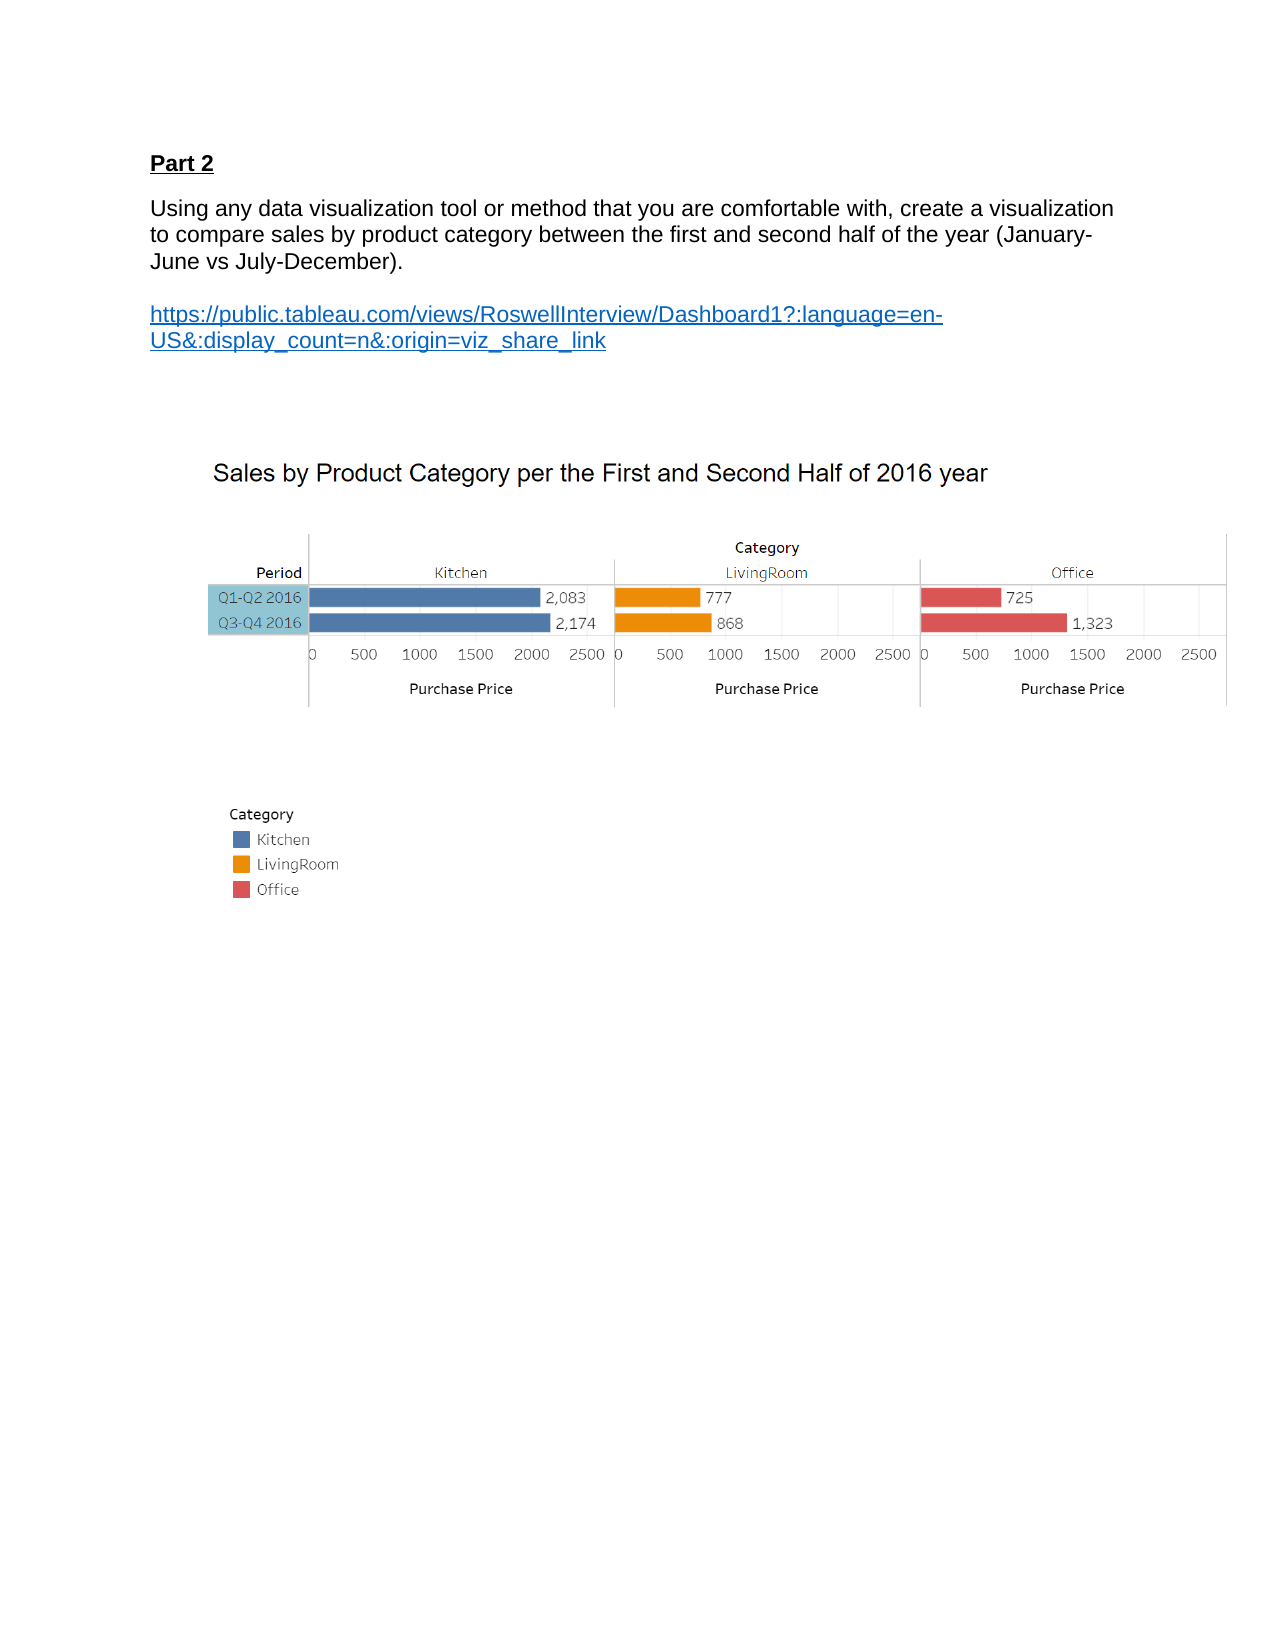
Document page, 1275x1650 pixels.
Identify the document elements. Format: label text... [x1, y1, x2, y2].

text https://public.tableau.com/views/RoswellInterview/Dashboard1?:language=en-US&:display_count=n&:origin=viz_share_link [150, 301, 1125, 353]
text Using any data visualization tool or method that you are comfortable with, create a visualization to compare sales by product category between the first and second half of the year (January-June vs July-December). [150, 195, 1125, 274]
text Part 2 [150, 150, 1125, 176]
picture [150, 406, 1275, 920]
